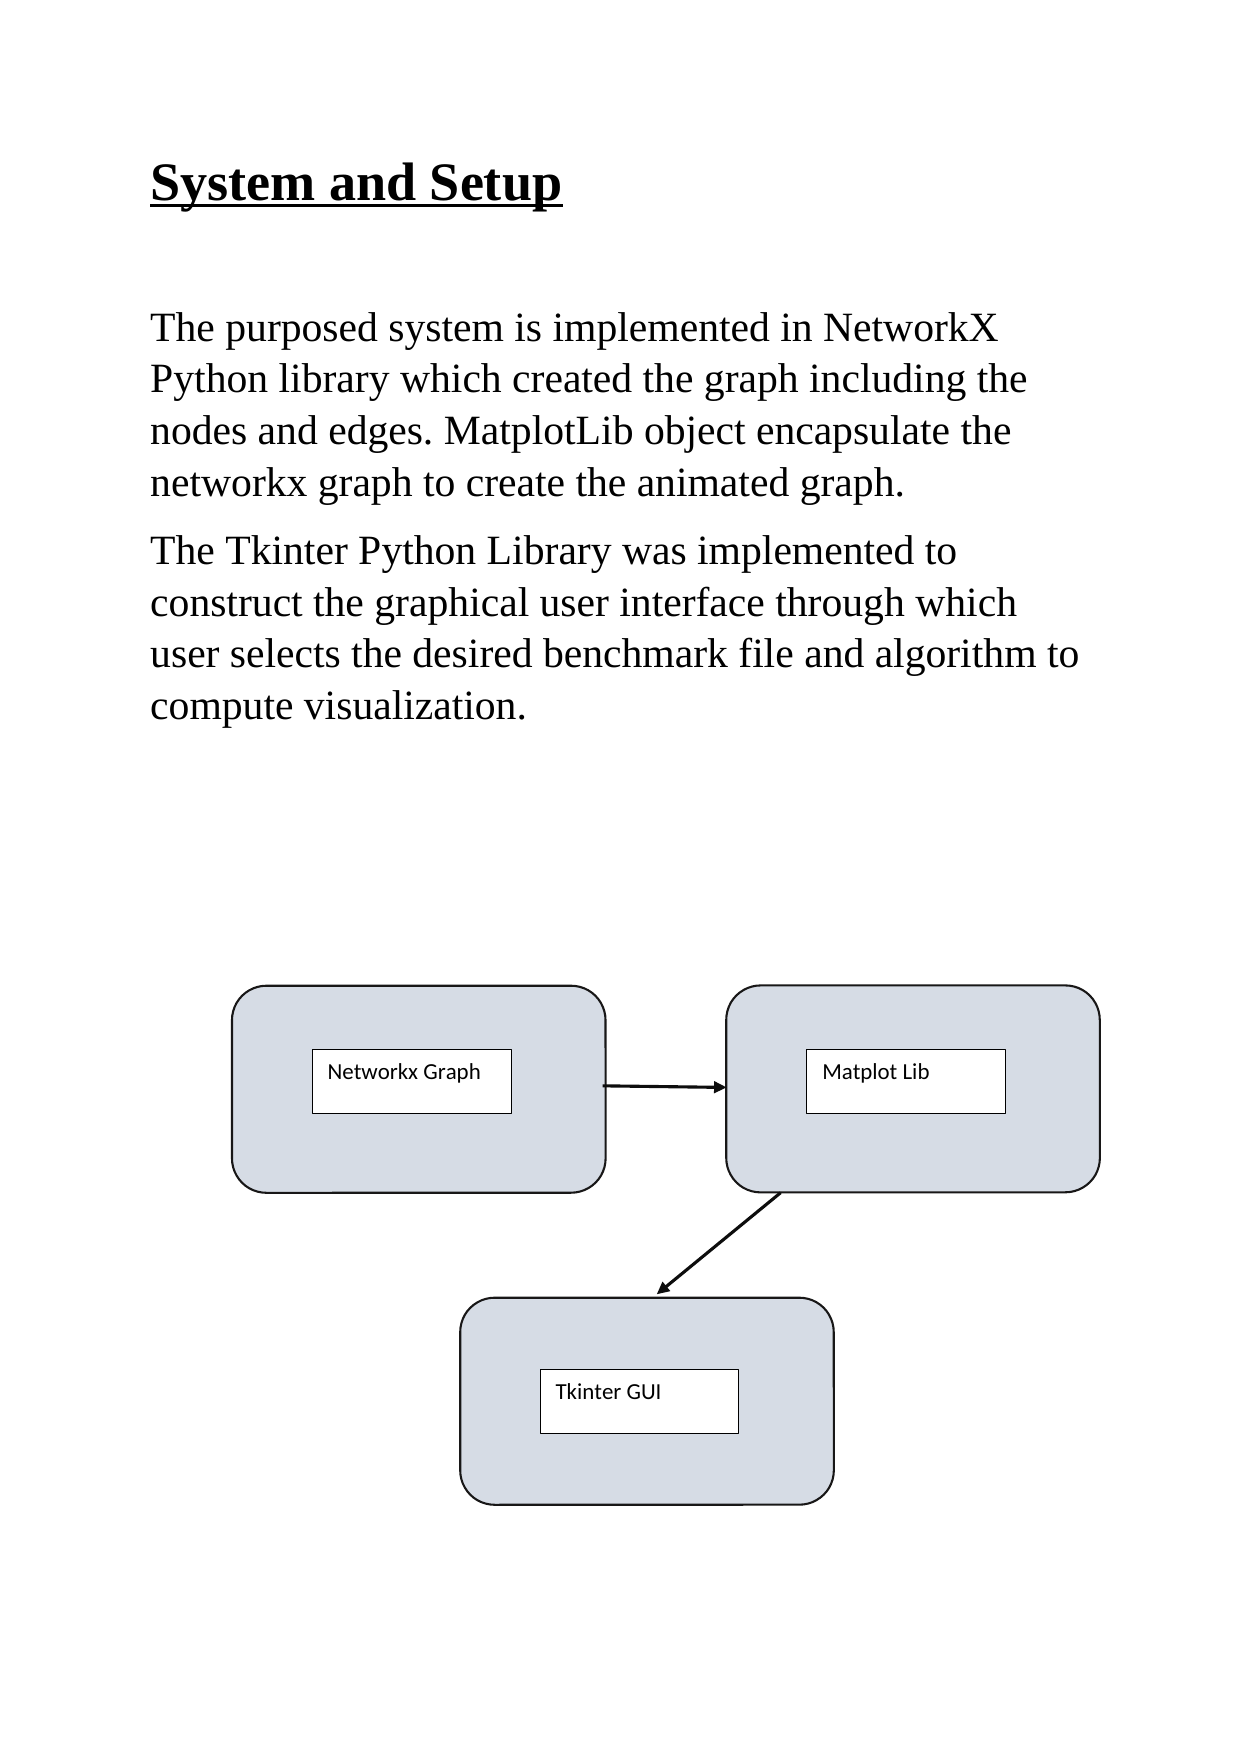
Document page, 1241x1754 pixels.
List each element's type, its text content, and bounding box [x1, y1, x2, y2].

text The purposed system is implemented in NetworkX Python library which created the graph including the nodes and edges. MatplotLib object encapsulate the networkx graph to create the animated graph. [150, 302, 1090, 505]
text System and Setup [150, 150, 1090, 212]
text The Tkinter Python Library was implemented to construct the graphical user interface through which user selects the desired benchmark file and algorithm to compute visualization. [150, 526, 1090, 728]
